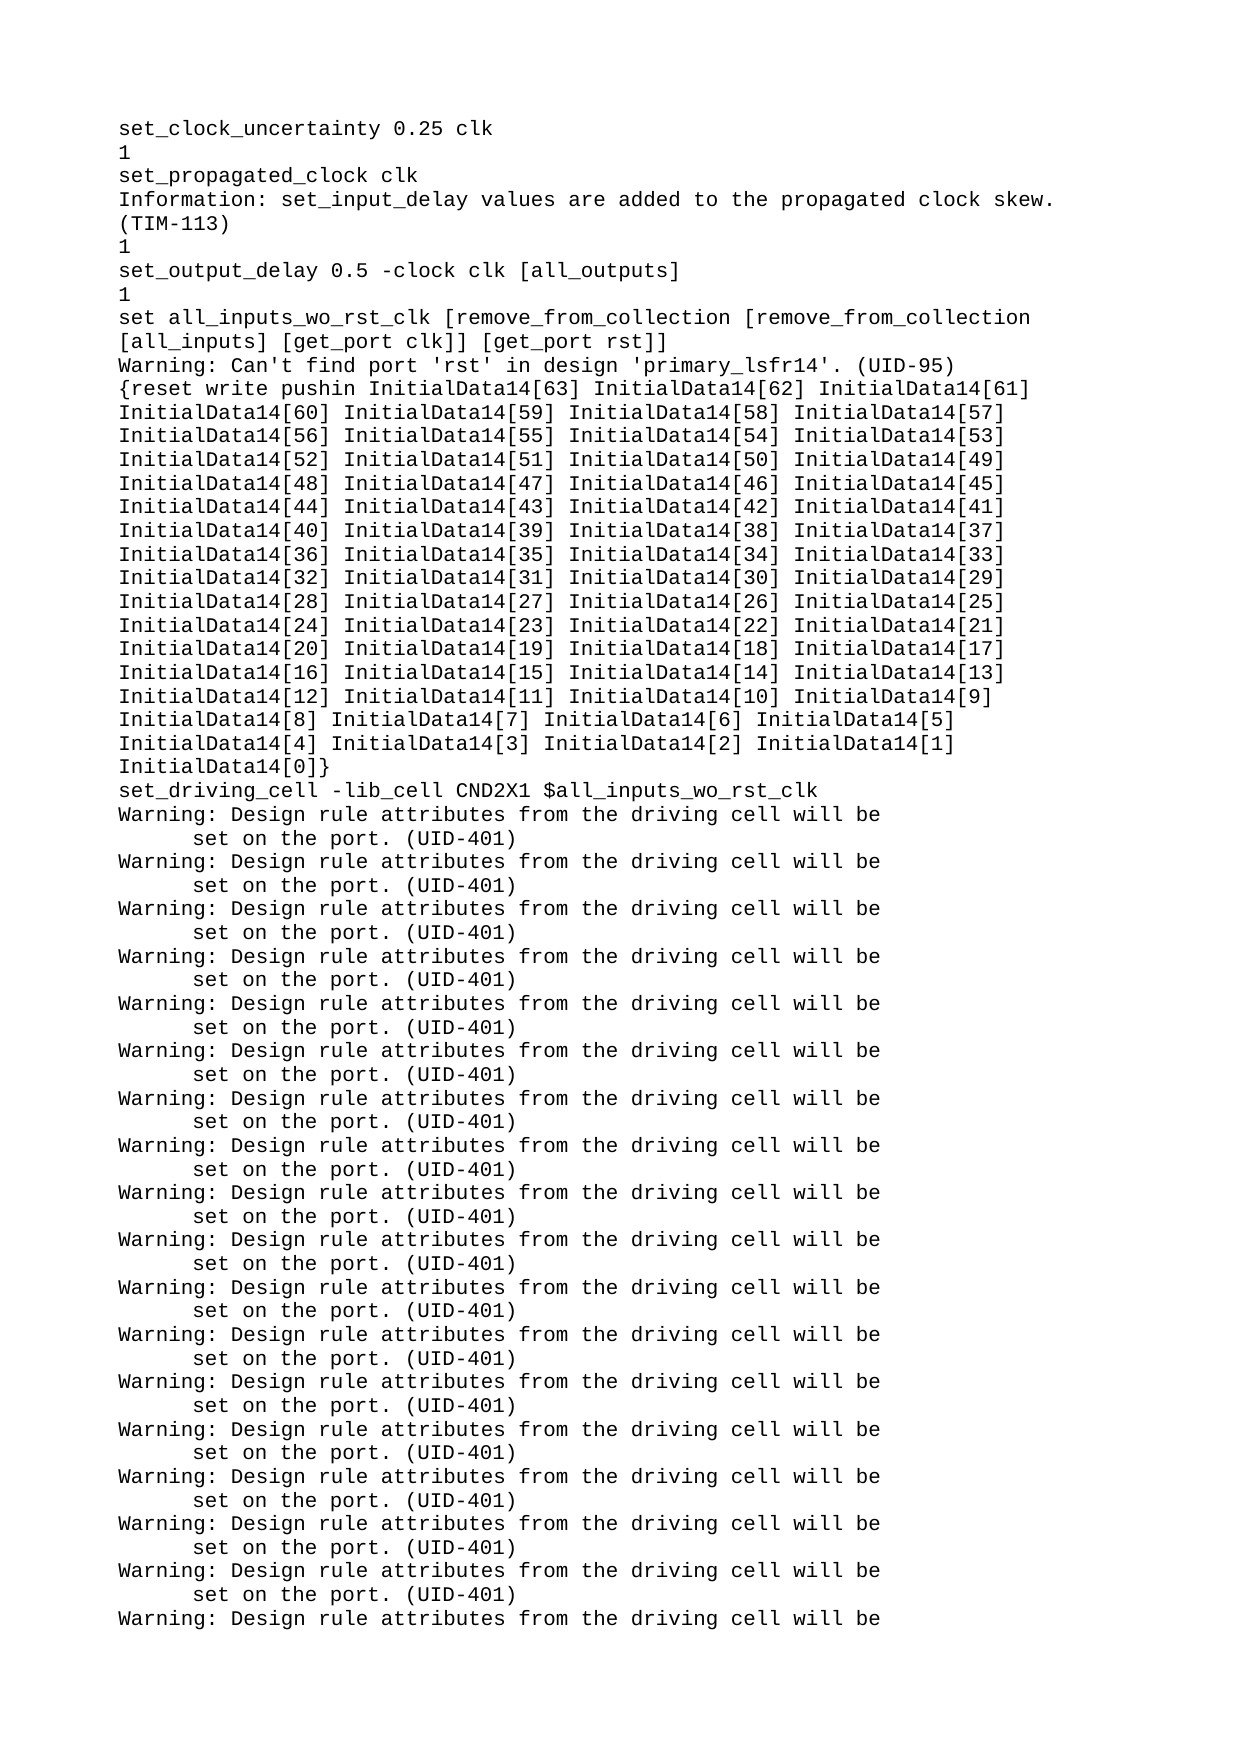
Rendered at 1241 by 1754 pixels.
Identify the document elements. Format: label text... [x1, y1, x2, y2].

text Warning: Design rule attributes from the driving cell will be [118, 1040, 1122, 1064]
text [118, 189, 1122, 236]
text set on the port. (UID-401) [118, 1300, 1122, 1324]
text Warning: Design rule attributes from the driving cell will be [118, 1088, 1122, 1111]
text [118, 1608, 1122, 1631]
text Warning: Design rule attributes from the driving cell will be [118, 993, 1122, 1017]
text set_propagated_clock clk [118, 165, 1122, 189]
text set on the port. (UID-401) [118, 922, 1122, 946]
text set on the port. (UID-401) [118, 1348, 1122, 1371]
text 1 [118, 142, 1122, 165]
text Warning: Can't find port 'rst' in design 'primary_lsfr14'. (UID-95) [118, 354, 1122, 378]
text 1 [118, 236, 1122, 260]
text set all_inputs_wo_rst_clk [remove_from_collection [remove_from_collection [all_inputs] [get_port clk]] [get_port rst]] [118, 307, 1122, 354]
text set on the port. (UID-401) [118, 827, 1122, 851]
text set on the port. (UID-401) [118, 1584, 1122, 1608]
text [118, 1561, 1122, 1584]
text Warning: Design rule attributes from the driving cell will be [118, 1182, 1122, 1206]
text Warning: Design rule attributes from the driving cell will be [118, 946, 1122, 969]
text set on the port. (UID-401) [118, 1253, 1122, 1277]
text Warning: Design rule attributes from the driving cell will be [118, 898, 1122, 922]
text Warning: Design rule attributes from the driving cell will be [118, 1466, 1122, 1489]
text Warning: Design rule attributes from the driving cell will be [118, 851, 1122, 875]
text set on the port. (UID-401) [118, 1537, 1122, 1561]
text {reset write pushin InitialData14[63] InitialData14[62] InitialData14[61] InitialData14[60] InitialData14[59] InitialData14[58] InitialData14[57] InitialData14[56] InitialData14[55] InitialData14[54] InitialData14[53] InitialData14[52] InitialData14[51] InitialData14[50] InitialData14[49] InitialData14[48] InitialData14[47] InitialData14[46] InitialData14[45] InitialData14[44] InitialData14[43] InitialData14[42] InitialData14[41] InitialData14[40] InitialData14[39] InitialData14[38] InitialData14[37] InitialData14[36] InitialData14[35] InitialData14[34] InitialData14[33] InitialData14[32] InitialData14[31] InitialData14[30] InitialData14[29] InitialData14[28] InitialData14[27] InitialData14[26] InitialData14[25] InitialData14[24] InitialData14[23] InitialData14[22] InitialData14[21] InitialData14[20] InitialData14[19] InitialData14[18] InitialData14[17] InitialData14[16] InitialData14[15] InitialData14[14] InitialData14[13] InitialData14[12] InitialData14[11] InitialData14[10] InitialData14[9] InitialData14[8] InitialData14[7] InitialData14[6] InitialData14[5] InitialData14[4] InitialData14[3] InitialData14[2] InitialData14[1] InitialData14[0]} [118, 378, 1122, 780]
text Warning: Design rule attributes from the driving cell will be [118, 1135, 1122, 1158]
text set on the port. (UID-401) [118, 1111, 1122, 1135]
text set_driving_cell -lib_cell CND2X1 $all_inputs_wo_rst_clk [118, 780, 1122, 804]
text set on the port. (UID-401) [118, 1017, 1122, 1040]
text Warning: Design rule attributes from the driving cell will be [118, 1277, 1122, 1300]
text set on the port. (UID-401) [118, 969, 1122, 993]
text set_clock_uncertainty 0.25 clk [118, 118, 1122, 142]
text Warning: Design rule attributes from the driving cell will be [118, 1324, 1122, 1348]
text set on the port. (UID-401) [118, 875, 1122, 898]
text Warning: Design rule attributes from the driving cell will be [118, 1419, 1122, 1442]
text Warning: Design rule attributes from the driving cell will be [118, 804, 1122, 827]
text set on the port. (UID-401) [118, 1489, 1122, 1513]
text Warning: Design rule attributes from the driving cell will be [118, 1371, 1122, 1395]
text set_output_delay 0.5 -clock clk [all_outputs] [118, 260, 1122, 284]
text set on the port. (UID-401) [118, 1442, 1122, 1466]
text Warning: Design rule attributes from the driving cell will be [118, 1513, 1122, 1537]
text set on the port. (UID-401) [118, 1158, 1122, 1182]
text set on the port. (UID-401) [118, 1395, 1122, 1419]
text set on the port. (UID-401) [118, 1064, 1122, 1088]
text Warning: Design rule attributes from the driving cell will be [118, 1229, 1122, 1253]
text set on the port. (UID-401) [118, 1206, 1122, 1229]
text 1 [118, 284, 1122, 307]
